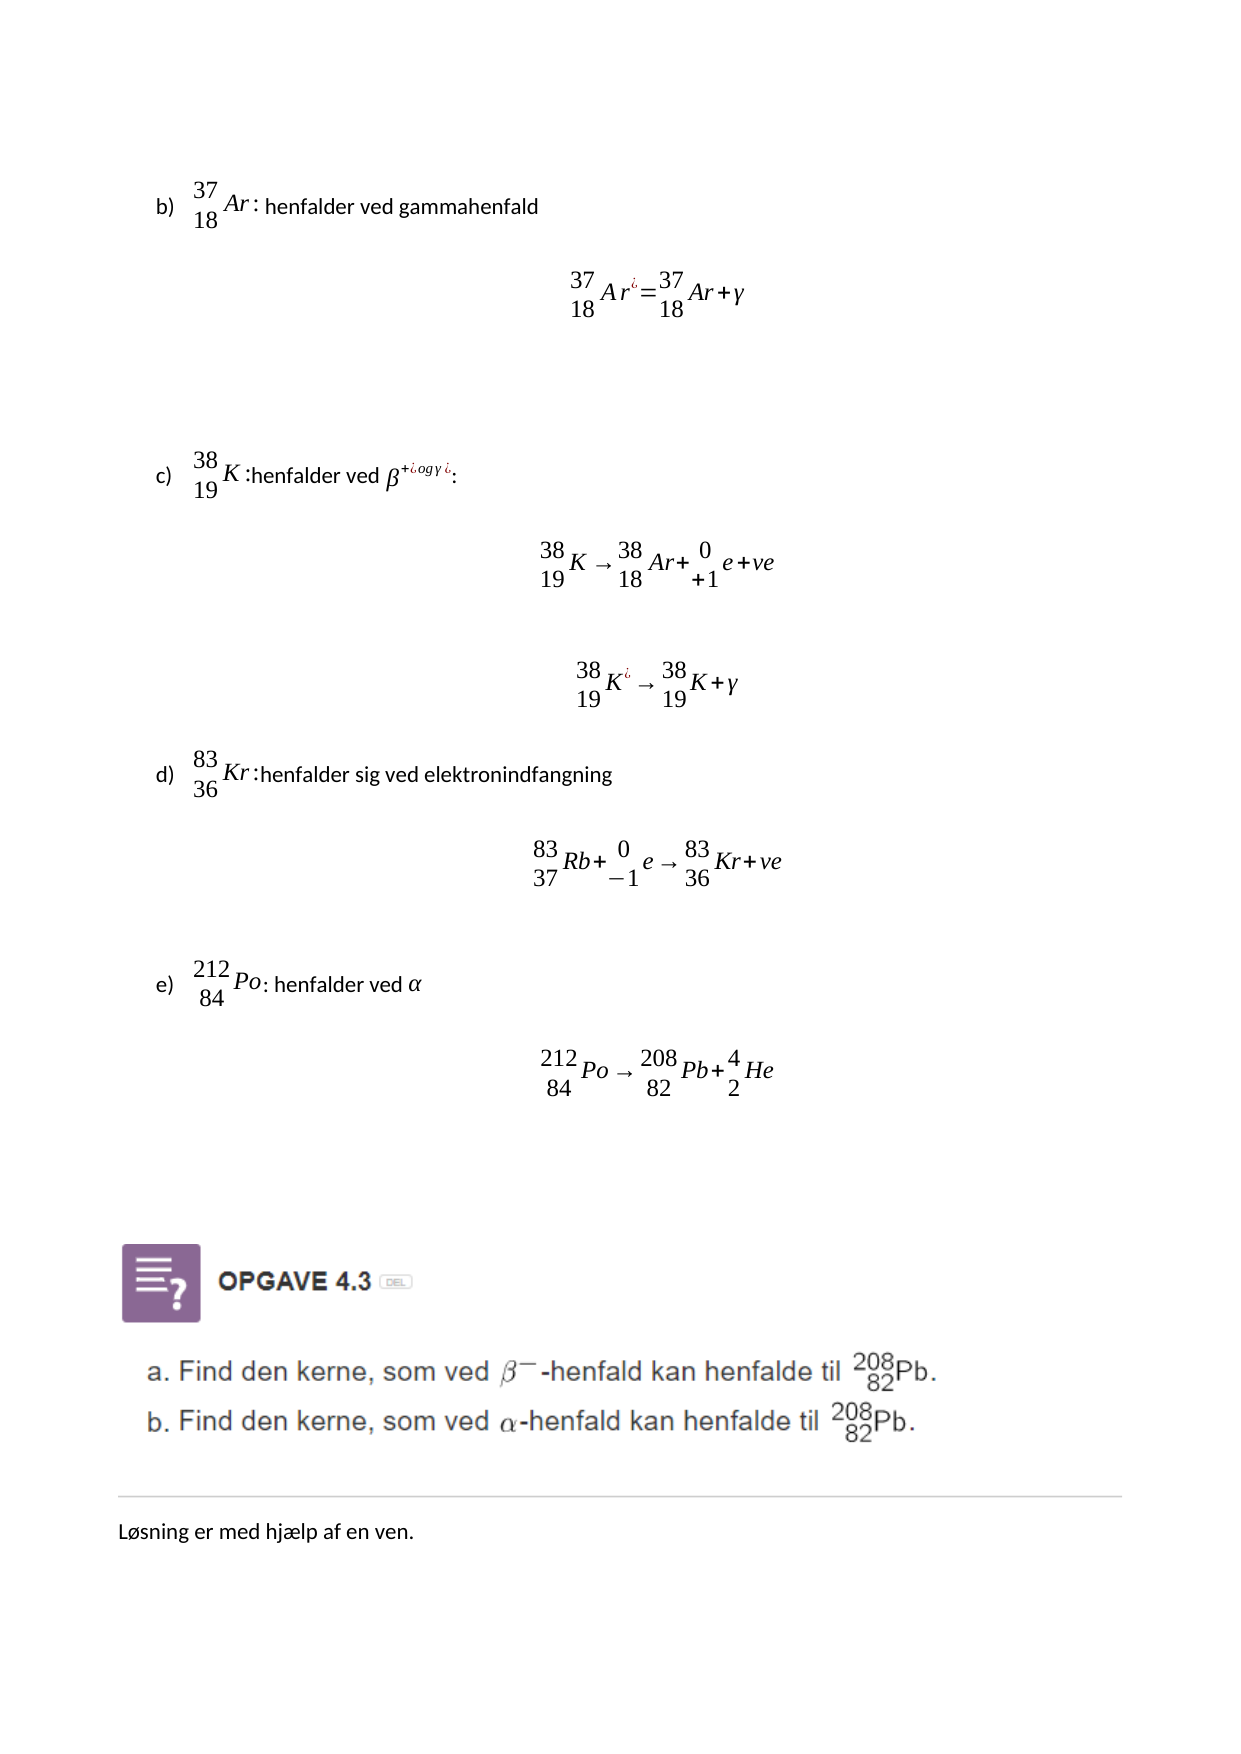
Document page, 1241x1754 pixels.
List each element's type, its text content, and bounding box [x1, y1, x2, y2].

list henfalder ved gammahenfald [156, 177, 1122, 234]
picture [118, 1244, 1123, 1499]
list henfalder sig ved elektronindfangning [156, 746, 1122, 803]
text Løsning er med hjælp af en ven. [118, 1517, 1122, 1545]
list : henfalder ved [156, 955, 1122, 1013]
list henfalder ved : [156, 447, 1122, 504]
